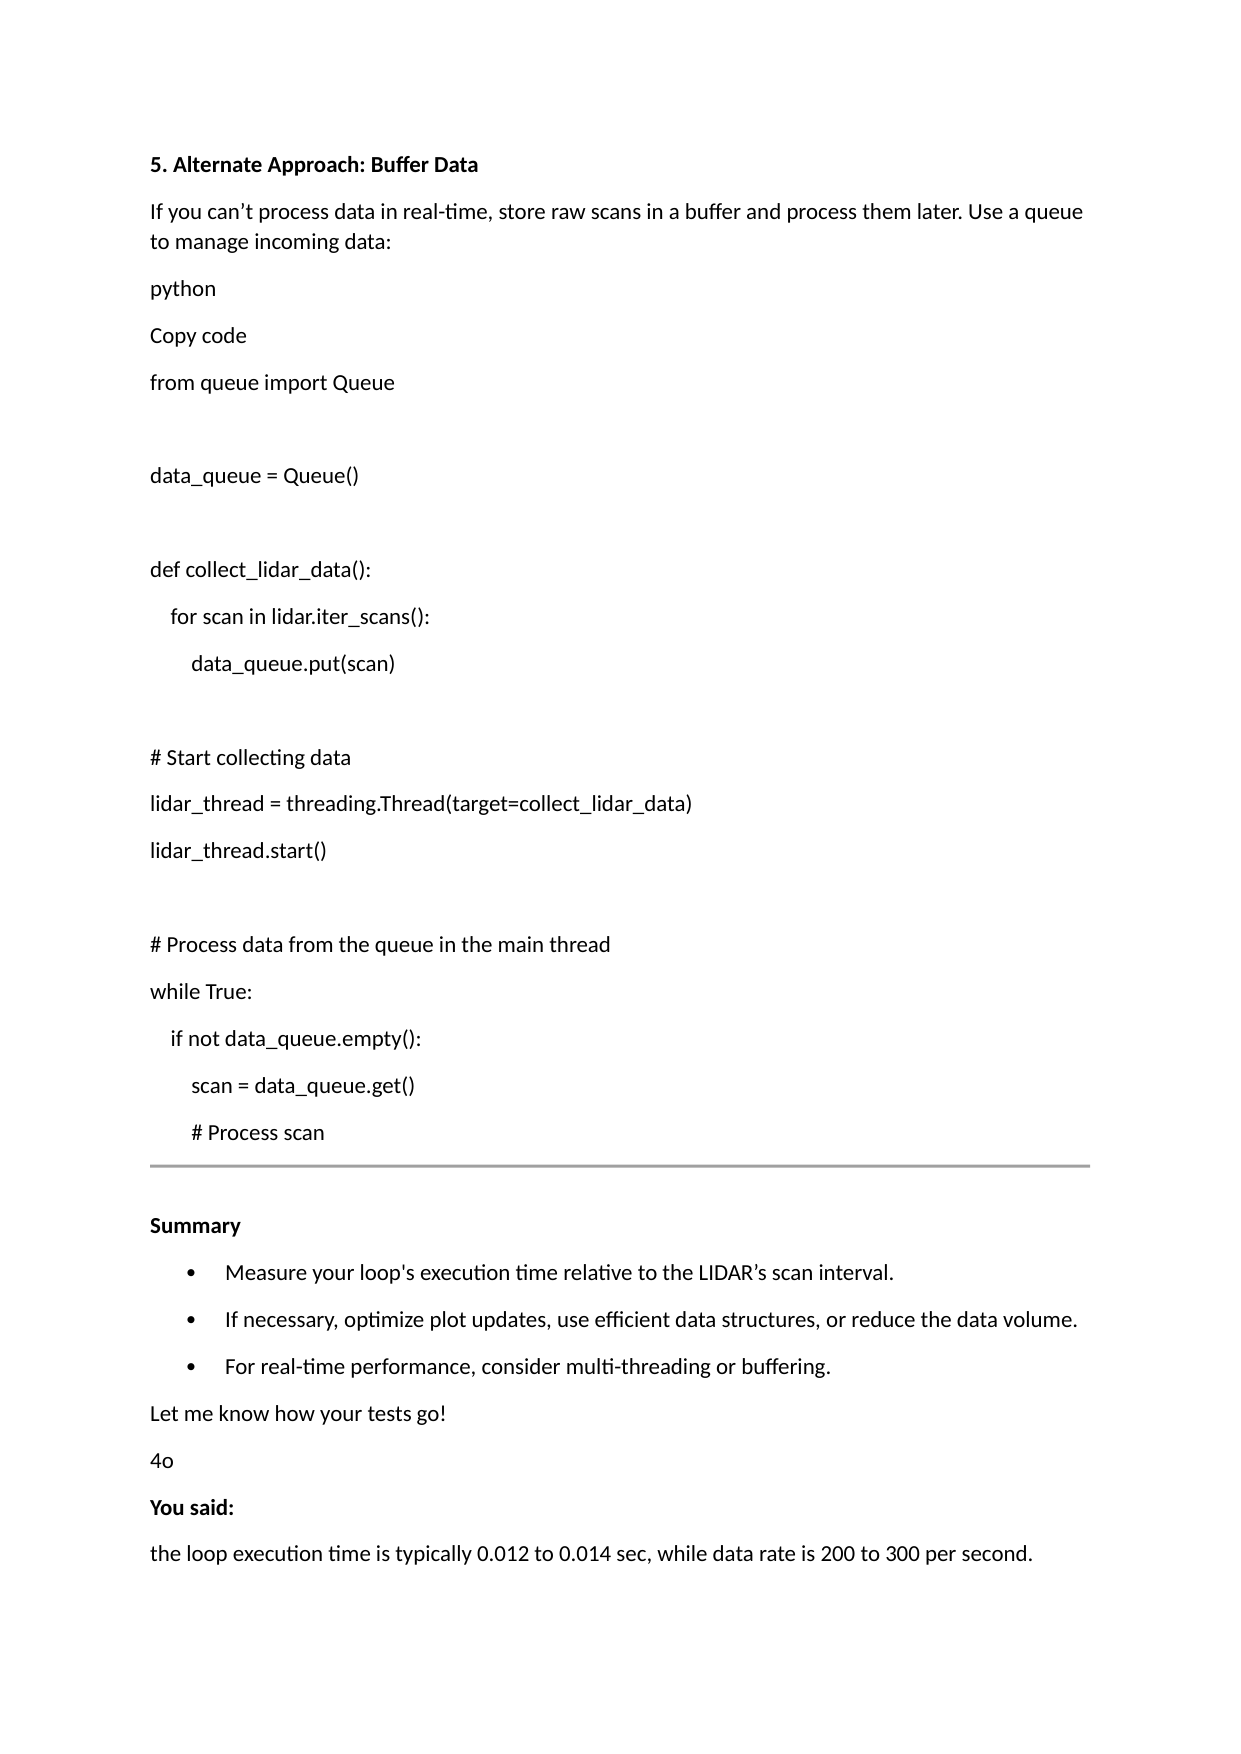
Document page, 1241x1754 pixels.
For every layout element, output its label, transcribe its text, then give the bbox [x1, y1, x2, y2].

text 5. Alternate Approach: Buffer Data [150, 150, 1090, 178]
text scan = data_queue.get() [150, 1071, 1090, 1099]
text for scan in lidar.iter_scans(): [150, 602, 1090, 630]
text Copy code [150, 321, 1090, 349]
text python [150, 274, 1090, 302]
text def collect_lidar_data(): [150, 555, 1090, 583]
list If necessary, optimize plot updates, use efficient data structures, or reduce the data volume. [187, 1305, 1090, 1333]
text Summary [150, 1211, 1090, 1239]
text the loop execution time is typically 0.012 to 0.014 sec, while data rate is 200 to 300 per second. [150, 1539, 1090, 1568]
text lidar_thread = threading.Thread(target=collect_lidar_data) [150, 789, 1090, 818]
text if not data_queue.empty(): [150, 1024, 1090, 1052]
text from queue import Queue [150, 368, 1090, 396]
text # Process scan [150, 1118, 1090, 1146]
text # Start collecting data [150, 743, 1090, 771]
text 4o [150, 1446, 1090, 1474]
text If you can’t process data in real-time, store raw scans in a buffer and process them later. Use a queue to manage incoming data: [150, 197, 1090, 255]
text # Process data from the queue in the main thread [150, 930, 1090, 958]
text while True: [150, 977, 1090, 1005]
text data_queue.put(scan) [150, 649, 1090, 677]
text Let me know how your tests go! [150, 1399, 1090, 1427]
text You said: [150, 1493, 1090, 1521]
text lidar_thread.start() [150, 836, 1090, 864]
list Measure your loop's execution time relative to the LIDAR’s scan interval. [187, 1258, 1090, 1286]
list For real-time performance, consider multi-threading or buffering. [187, 1352, 1090, 1380]
text data_queue = Queue() [150, 461, 1090, 489]
